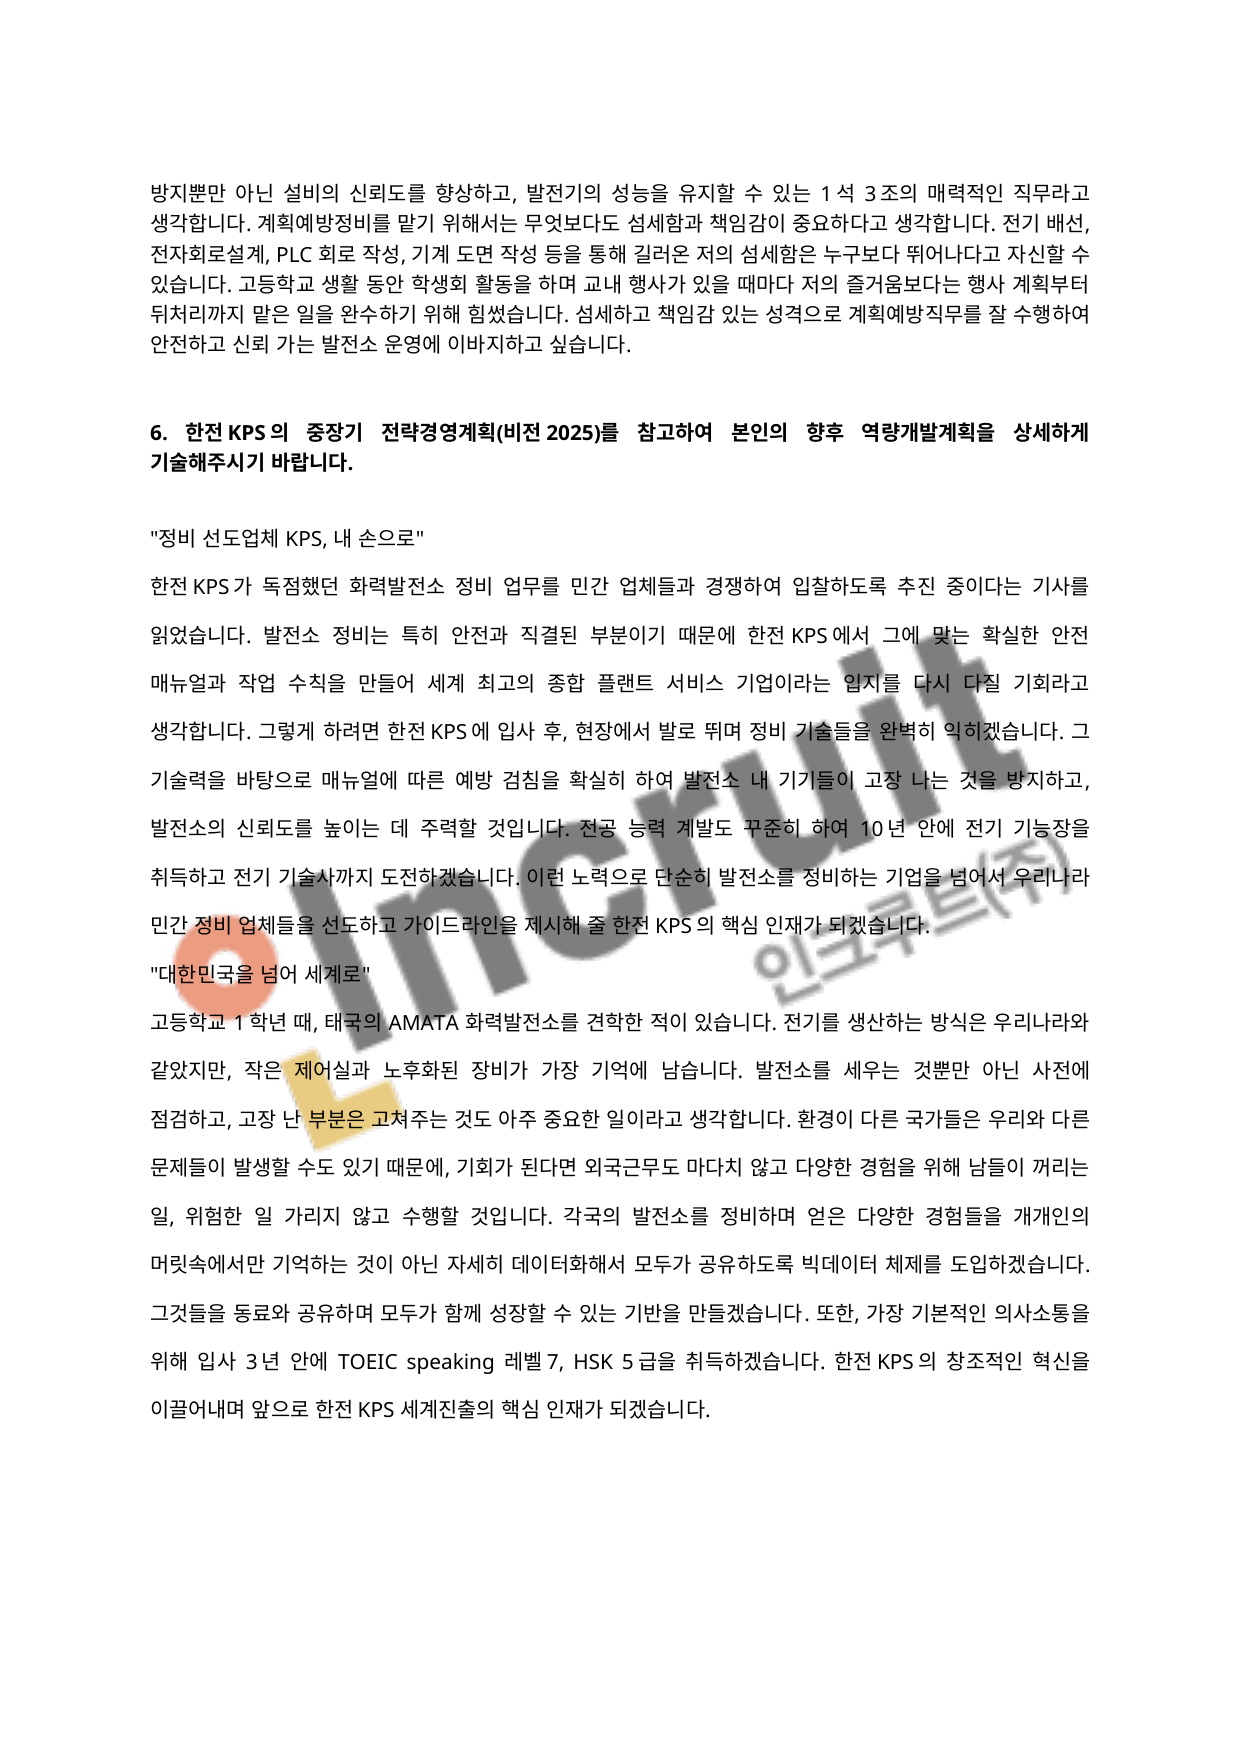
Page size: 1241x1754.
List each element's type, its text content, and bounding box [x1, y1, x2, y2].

text 6. 한전KPS의 중장기 전략경영계획(비전2025)를 참고하여 본인의 향후 역량개발계획을 상세하게 기술해주시기 바랍니다. [150, 416, 1090, 477]
text "정비 선도업체 KPS, 내 손으로" [150, 522, 1090, 552]
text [150, 177, 1090, 359]
text 한전KPS가 독점했던 화력발전소 정비 업무를 민간 업체들과 경쟁하여 입찰하도록 추진 중이다는 기사를 읽었습니다. 발전소 정비는 특히 안전과 직결된 부분이기 때문에 한전KPS에서 그에 맞는 확실한 안전 매뉴얼과 작업 수칙을 만들어 세계 최고의 종합 플랜트 서비스 기업이라는 입지를 다시 다질 기회라고 생각합니다. 그렇게 하려면 한전KPS에 입사 후, 현장에서 발로 뛰며 정비 기술들을 완벽히 익히겠습니다. 그 기술력을 바탕으로 매뉴얼에 따른 예방 검침을 확실히 하여 발전소 내 기기들이 고장 나는 것을 방지하고, 발전소의 신뢰도를 높이는 데 주력할 것입니다. 전공 능력 계발도 꾸준히 하여 10년 안에 전기 기능장을 취득하고 전기 기술사까지 도전하겠습니다. 이런 노력으로 단순히 발전소를 정비하는 기업을 넘어서 우리나라 민간 정비 업체들을 선도하고 가이드라인을 제시해 줄 한전KPS의 핵심 인재가 되겠습니다. [150, 570, 1090, 940]
picture [150, 595, 1091, 1186]
text "대한민국을 넘어 세계로" [150, 958, 1090, 988]
text 고등학교 1학년 때, 태국의 AMATA 화력발전소를 견학한 적이 있습니다. 전기를 생산하는 방식은 우리나라와 같았지만, 작은 제어실과 노후화된 장비가 가장 기억에 남습니다. 발전소를 세우는 것뿐만 아닌 사전에 점검하고, 고장 난 부분은 고쳐주는 것도 아주 중요한 일이라고 생각합니다. 환경이 다른 국가들은 우리와 다른 문제들이 발생할 수도 있기 때문에, 기회가 된다면 외국근무도 마다치 않고 다양한 경험을 위해 남들이 꺼리는 일, 위험한 일 가리지 않고 수행할 것입니다. 각국의 발전소를 정비하며 얻은 다양한 경험들을 개개인의 머릿속에서만 기억하는 것이 아닌 자세히 데이터화해서 모두가 공유하도록 빅데이터 체제를 도입하겠습니다. 그것들을 동료와 공유하며 모두가 함께 성장할 수 있는 기반을 만들겠습니다. 또한, 가장 기본적인 의사소통을 위해 입사 3년 안에 TOEIC speaking 레벨7, HSK 5급을 취득하겠습니다. 한전KPS의 창조적인 혁신을 이끌어내며 앞으로 한전KPS 세계진출의 핵심 인재가 되겠습니다. [150, 1006, 1090, 1424]
